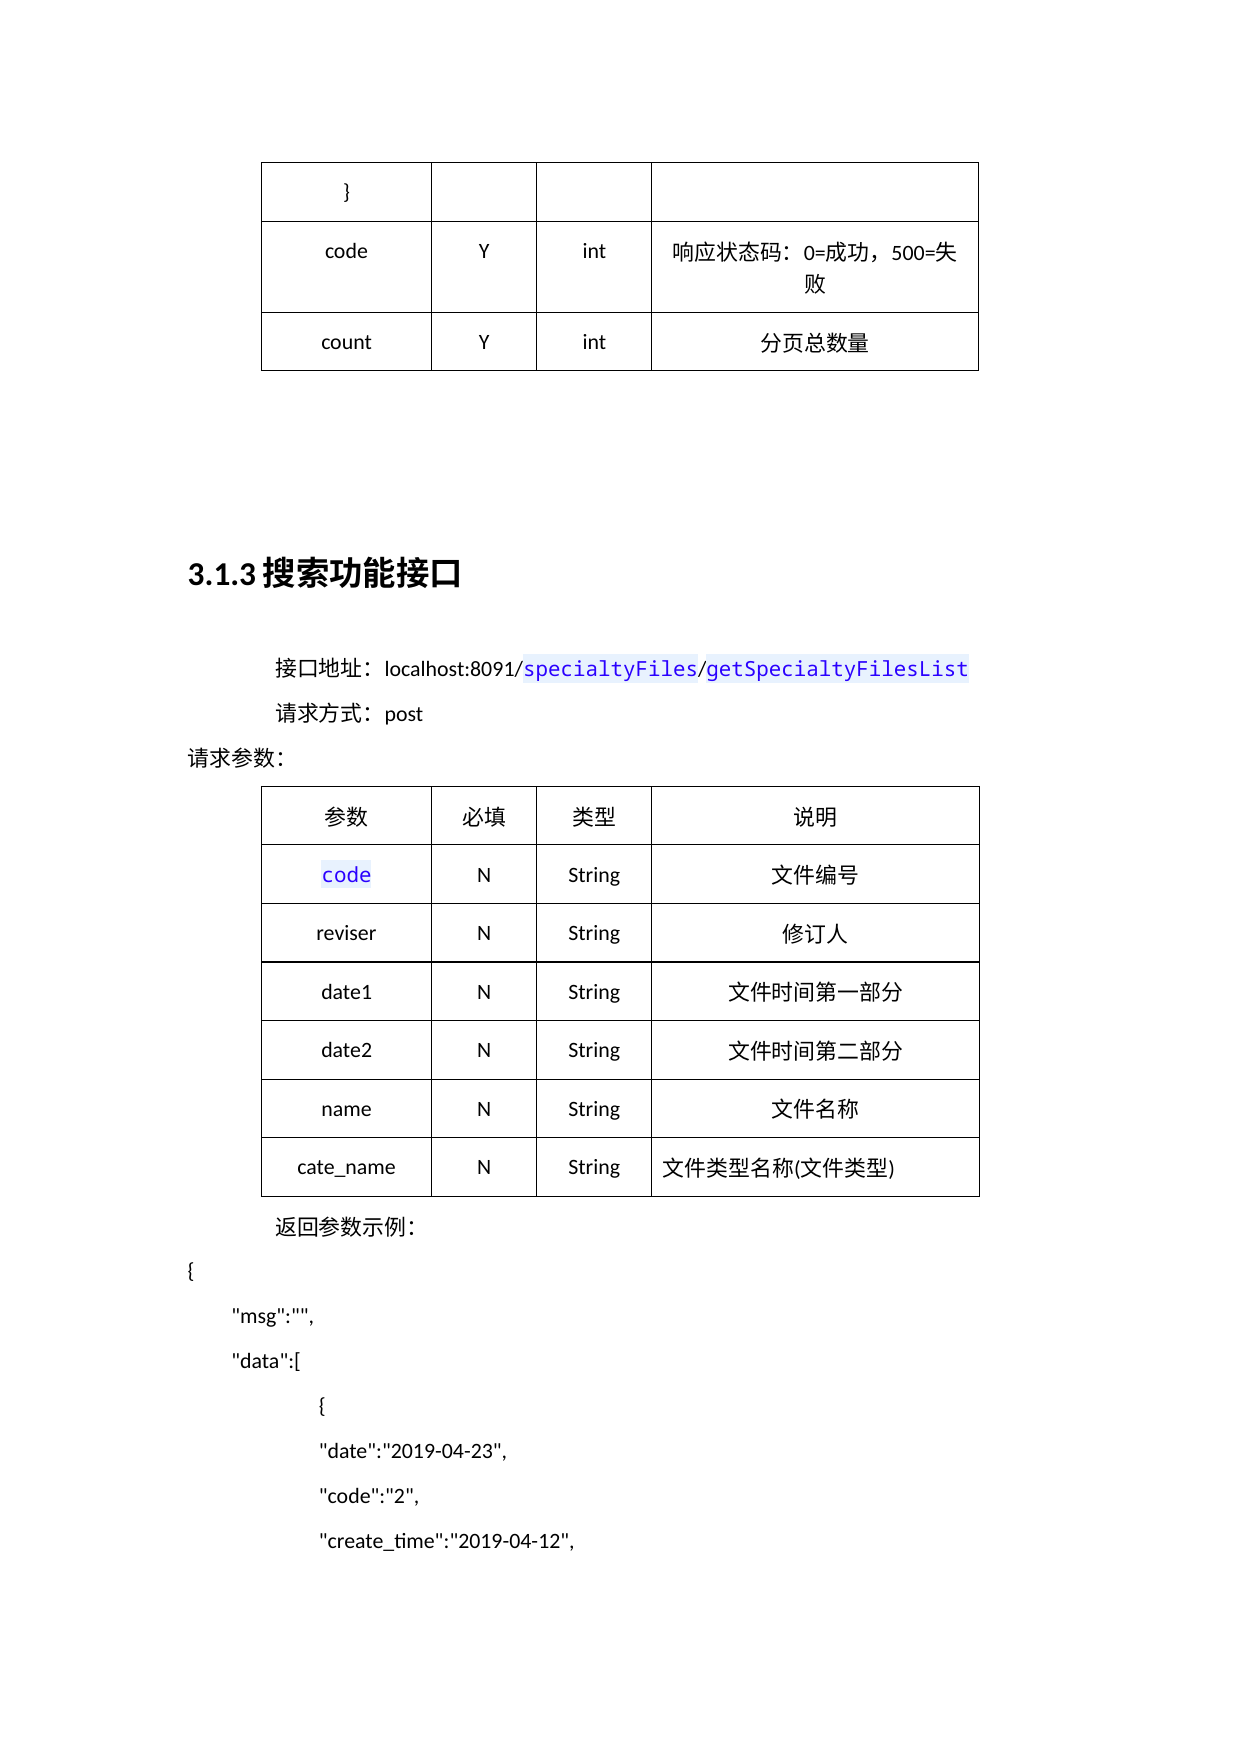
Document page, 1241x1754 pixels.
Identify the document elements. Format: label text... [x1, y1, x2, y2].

table_cell String [537, 963, 651, 1020]
table_cell date2 [262, 1021, 431, 1078]
subtitle 3.1.3搜索功能接口 [187, 539, 1053, 604]
table_cell Y [432, 222, 536, 312]
table_cell date1 [262, 963, 431, 1020]
text "date":"2019-04-23", [319, 1434, 1053, 1467]
table_cell N [432, 904, 536, 961]
table_cell 文件时间第一部分 [652, 963, 979, 1020]
table_cell cate_name [262, 1138, 431, 1196]
table_cell N [432, 1021, 536, 1078]
table_cell N [432, 845, 536, 903]
text { [187, 1254, 1053, 1287]
table_cell count [262, 313, 431, 370]
text 请求参数： [187, 741, 1053, 773]
table_cell N [432, 963, 536, 1020]
table_cell 文件类型名称(文件类型) [652, 1138, 979, 1196]
table_header 参数 [262, 787, 431, 844]
table_cell String [537, 845, 651, 903]
table_cell int [537, 313, 651, 370]
table_cell [537, 163, 651, 221]
text "msg":"", [231, 1299, 1053, 1332]
table_cell 文件时间第二部分 [652, 1021, 979, 1078]
table_cell int [537, 222, 651, 312]
table_cell reviser [262, 904, 431, 961]
text 返回参数示例： [275, 1209, 1053, 1242]
table_cell 修订人 [652, 904, 979, 961]
table_cell [432, 163, 536, 221]
text "create_time":"2019-04-12", [319, 1524, 1053, 1557]
table_cell } [262, 163, 431, 221]
table_cell String [537, 1021, 651, 1078]
table_header 类型 [537, 787, 651, 844]
text "code":"2", [319, 1479, 1053, 1512]
text 接口地址：localhost:8091/specialtyFiles/getSpecialtyFilesList [275, 651, 1053, 683]
table_cell String [537, 1138, 651, 1196]
table_cell 响应状态码：0=成功，500=失败 [652, 222, 978, 312]
table_cell 分页总数量 [652, 313, 978, 370]
text "data":[ [231, 1344, 1053, 1377]
table_cell name [262, 1080, 431, 1137]
table_cell 文件名称 [652, 1080, 979, 1137]
text 请求方式：post [275, 696, 1053, 728]
table_cell N [432, 1138, 536, 1196]
table_cell String [537, 904, 651, 961]
table_cell 文件编号 [652, 845, 979, 903]
table_cell String [537, 1080, 651, 1137]
table_header 说明 [652, 787, 979, 844]
table_cell Y [432, 313, 536, 370]
table_cell code [262, 222, 431, 312]
table_header 必填 [432, 787, 536, 844]
table_cell N [432, 1080, 536, 1137]
table_cell code [262, 845, 431, 903]
text { [275, 1389, 1053, 1422]
table_cell [652, 163, 978, 221]
